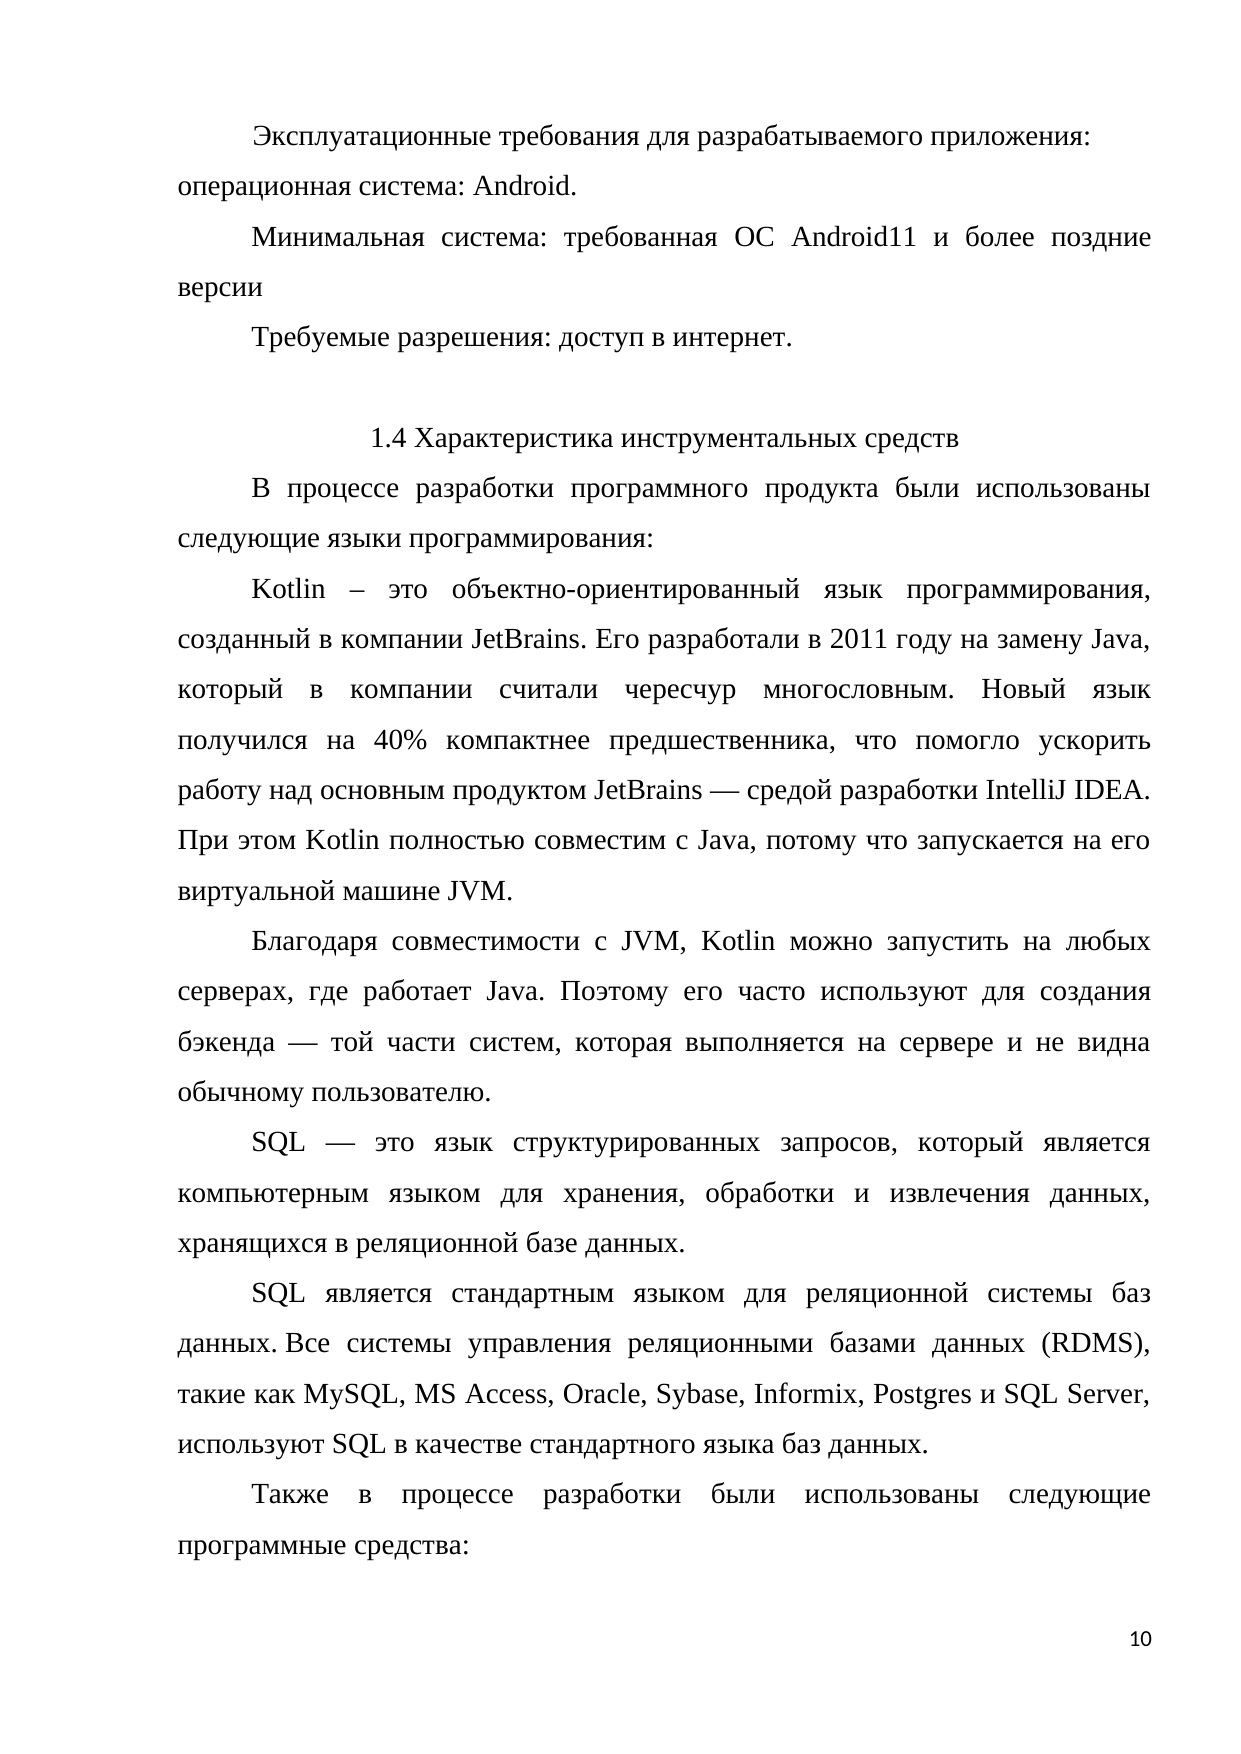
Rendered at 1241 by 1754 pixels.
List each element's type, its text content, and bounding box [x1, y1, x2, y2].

subtitle 1.4 Характеристика инструментальных средств [177, 420, 1152, 453]
list Эксплуатационные требования для разрабатываемого приложения: [252, 118, 1152, 152]
list операционная система: Android. [177, 168, 1152, 202]
text Также в процессе разработки были использованы следующие программные средства: [177, 1477, 1152, 1560]
text В процессе разработки программного продукта были использованы следующие языки программирования: [177, 470, 1152, 554]
text Минимальная система: требованная OC Android11 и более поздние версии [177, 219, 1152, 303]
text Kotlin – это объектно-ориентированный язык программирования, созданный в компании JetBrains. Его разработали в 2011 году на замену Java, который в компании считали чересчур многословным. Новый язык получился на 40% компактнее предшественника, что помогло ускорить работу над основным продуктом JetBrains — средой разработки IntelliJ IDEA. При этом Kotlin полностью совместим с Java, потому что запускается на его виртуальной машине JVM. [177, 571, 1152, 906]
list Требуемые разрешения: доступ в интернет. [177, 319, 1152, 353]
text SQL является стандартным языком для реляционной системы баз данных. Все системы управления реляционными базами данных (RDMS), такие как MySQL, MS Access, Oracle, Sybase, Informix, Postgres и SQL Server, используют SQL в качестве стандартного языка баз данных. [177, 1275, 1152, 1460]
text Благодаря совместимости с JVM, Kotlin можно запустить на любых серверах, где работает Java. Поэтому его часто используют для создания бэкенда — той части систем, которая выполняется на сервере и не видна обычному пользователю. [177, 923, 1152, 1108]
text SQL — это язык структурированных запросов, который является компьютерным языком для хранения, обработки и извлечения данных, хранящихся в реляционной базе данных. [177, 1124, 1152, 1258]
